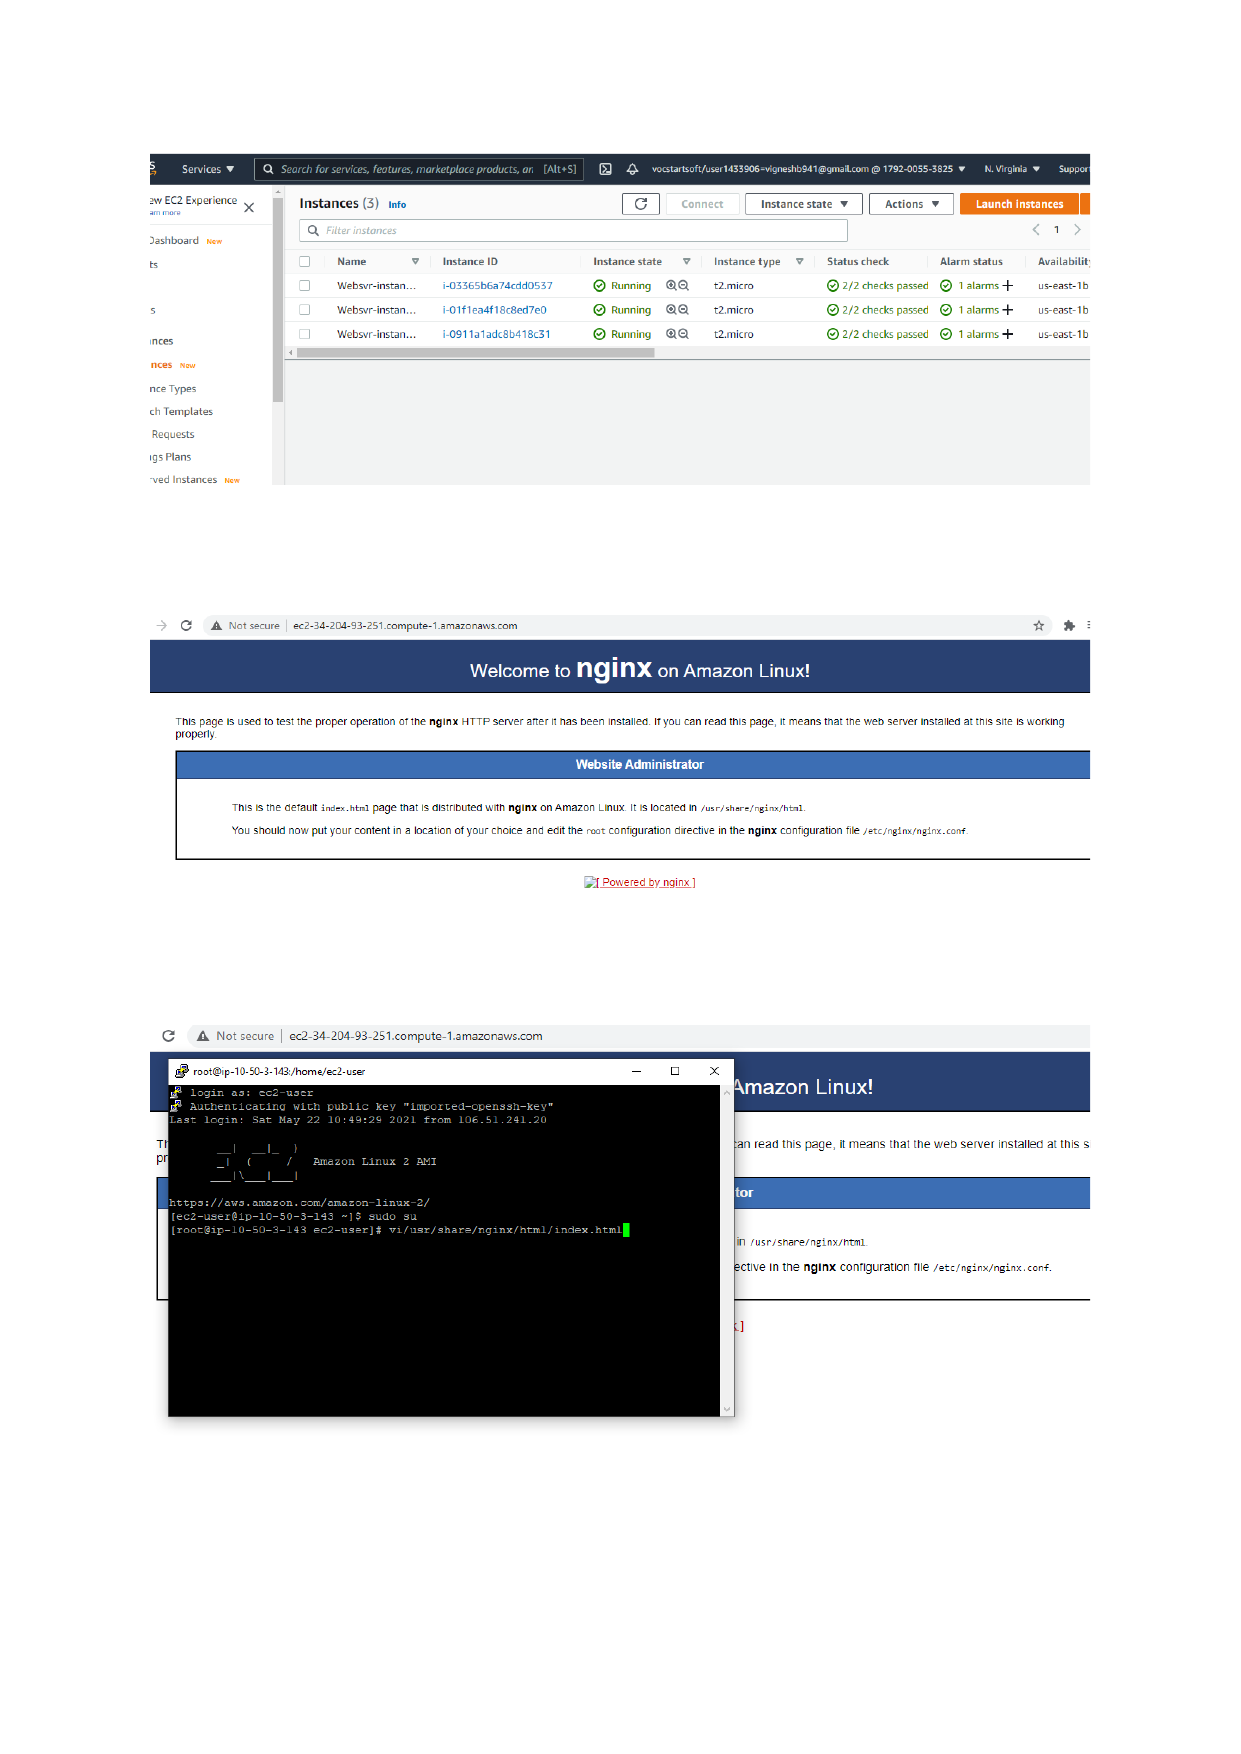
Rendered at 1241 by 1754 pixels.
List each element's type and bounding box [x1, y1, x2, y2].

picture [150, 150, 1091, 485]
picture [150, 1025, 1091, 1441]
picture [150, 613, 1091, 897]
